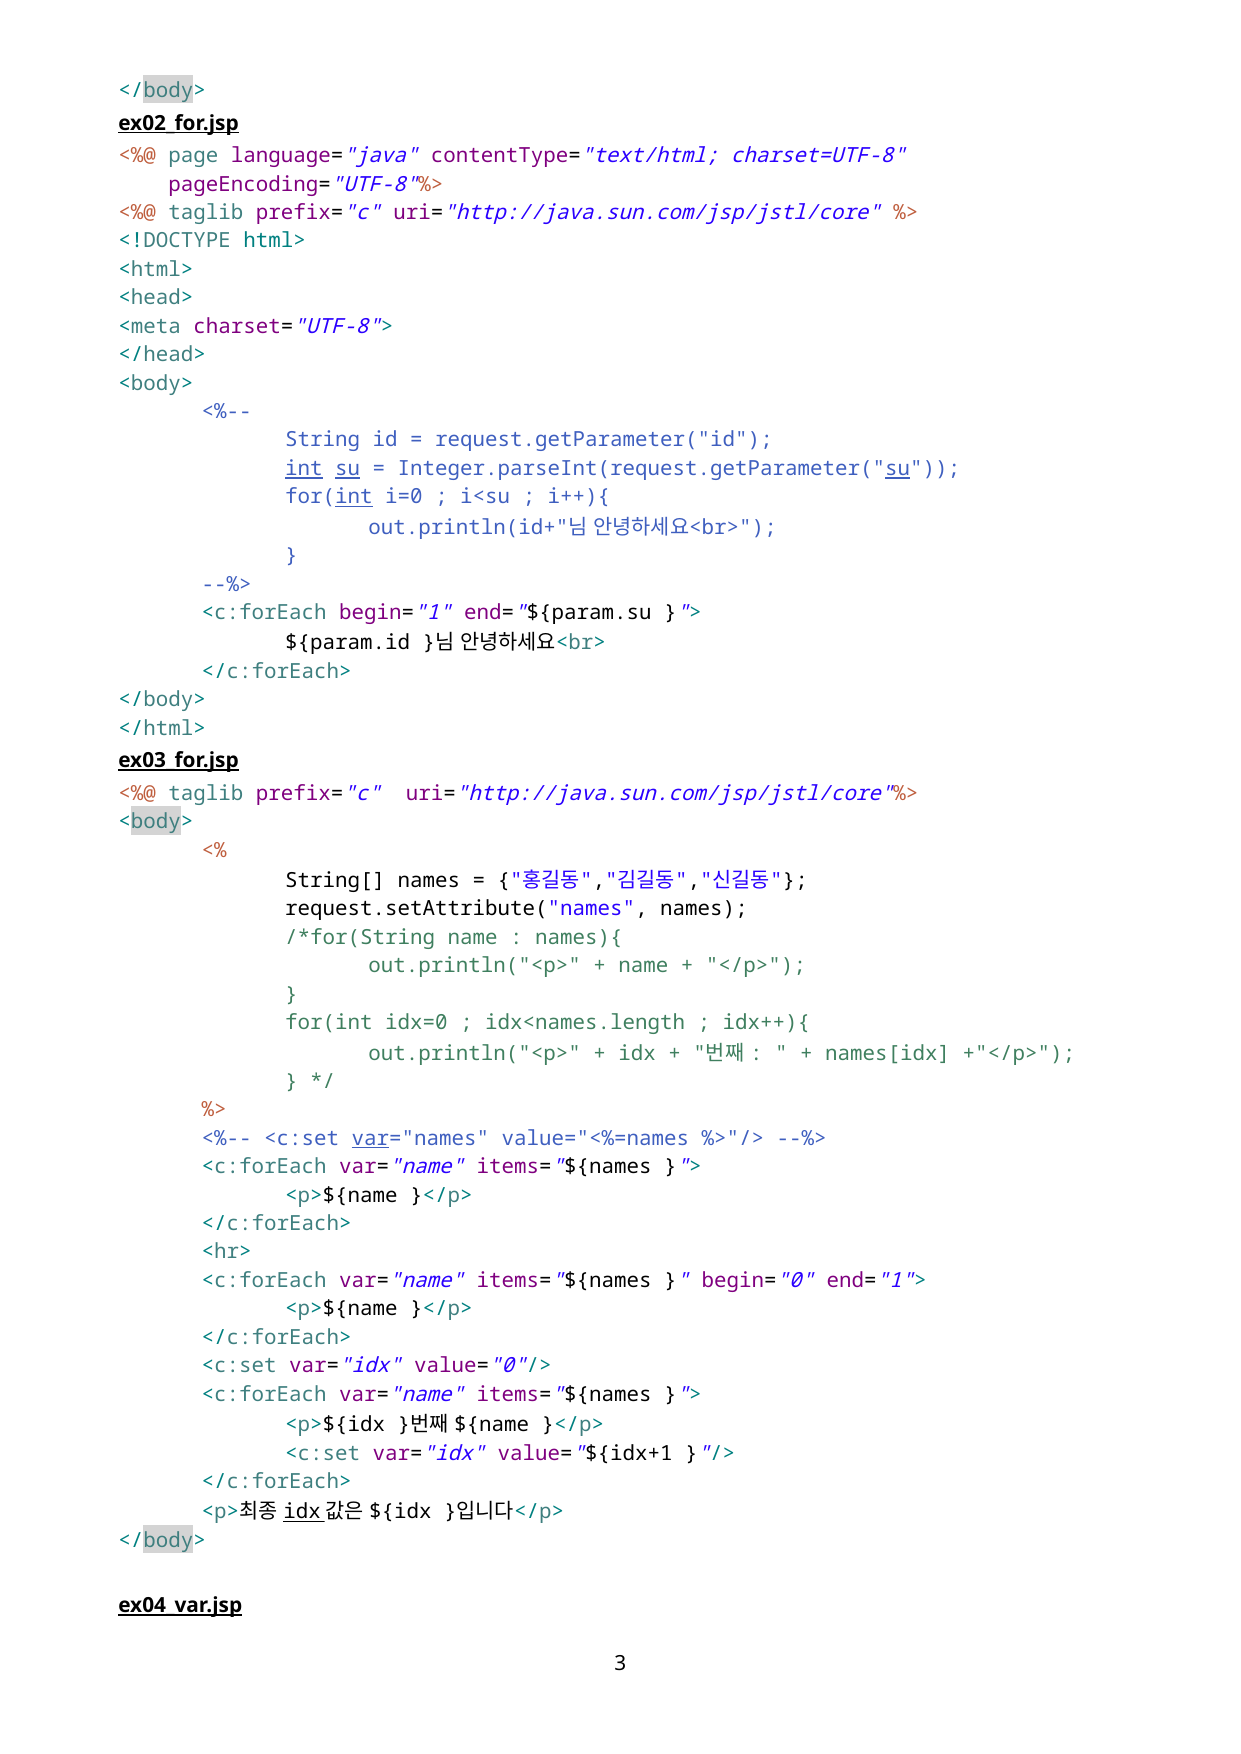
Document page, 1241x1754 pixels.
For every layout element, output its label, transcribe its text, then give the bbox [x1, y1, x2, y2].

text </body> [193, 75, 1122, 103]
text ${param.id }님 안녕하세요<br> [118, 626, 1122, 656]
text out.println("<p>" + name + "</p>"); [118, 950, 1122, 979]
text <%@ taglib prefix="c" uri="http://java.sun.com/jsp/jstl/core"%> [118, 778, 1122, 806]
text <!DOCTYPE html> [118, 226, 1122, 254]
text ex04_var.jsp [118, 1590, 1122, 1618]
text </c:forEach> [118, 1322, 1122, 1350]
text String id = request.getParameter("id"); [118, 424, 1122, 453]
text <meta charset="UTF-8"> [118, 311, 1122, 339]
text <hr> [118, 1237, 1122, 1265]
text %> [118, 1094, 1122, 1123]
text <% [118, 835, 1122, 863]
text <c:set var="idx" value="${idx+1 }"/> [118, 1438, 1122, 1466]
text </body> [118, 1525, 143, 1553]
text String[] names = {"홍길동","김길동","신길동"}; [118, 863, 1122, 893]
text <p>${idx }번째 ${name }</p> [118, 1407, 1122, 1438]
text </html> [118, 713, 1122, 741]
text </c:forEach> [118, 656, 1122, 684]
text request.setAttribute("names", names); [118, 893, 1122, 922]
text <p>${name }</p> [118, 1180, 1122, 1208]
text int su = Integer.parseInt(request.getParameter("su")); [118, 453, 1122, 481]
text <p>최종 idx값은 ${idx }입니다</p> [118, 1494, 1122, 1525]
text /*for(String name : names){ [118, 922, 1122, 950]
text for(int i=0 ; i<su ; i++){ [118, 481, 1122, 510]
text <head> [118, 282, 1122, 311]
text out.println("<p>" + idx + "번째 : " + names[idx] +"</p>"); [118, 1036, 1122, 1066]
text --%> [118, 569, 1122, 597]
text <%-- <c:set var="names" value="<%=names %>"/> --%> [118, 1123, 1122, 1151]
text </c:forEach> [118, 1466, 1122, 1494]
text </c:forEach> [118, 1208, 1122, 1237]
text <body> [181, 806, 1122, 835]
text </body> [118, 75, 143, 103]
text out.println(id+"님 안녕하세요<br>"); [118, 510, 1122, 540]
text <c:forEach var="name" items="${names }" begin="0" end="1"> [118, 1265, 1122, 1293]
text </body> [193, 1525, 1122, 1553]
text } [118, 979, 1122, 1007]
text <c:forEach var="name" items="${names }"> [118, 1151, 1122, 1180]
text <body> [118, 368, 1122, 396]
text <c:forEach var="name" items="${names }"> [118, 1379, 1122, 1407]
text <html> [118, 254, 1122, 282]
text for(int idx=0 ; idx<names.length ; idx++){ [118, 1007, 1122, 1036]
text <%@ page language="java" contentType="text/html; charset=UTF-8" [118, 140, 1122, 169]
text <c:set var="idx" value="0"/> [118, 1350, 1122, 1379]
text </body> [118, 684, 1122, 713]
text <body> [118, 806, 131, 835]
text } */ [118, 1066, 1122, 1094]
text <p>${name }</p> [118, 1293, 1122, 1322]
text <%-- [118, 396, 1122, 424]
text <c:forEach begin="1" end="${param.su }"> [118, 597, 1122, 626]
text <%@ taglib prefix="c" uri="http://java.sun.com/jsp/jstl/core" %> [118, 197, 1122, 226]
text } [118, 540, 1122, 569]
text ex03_for.jsp [118, 745, 1122, 774]
text </head> [118, 339, 1122, 368]
text pageEncoding="UTF-8"%> [118, 169, 1122, 197]
text ex02_for.jsp [118, 108, 1122, 136]
